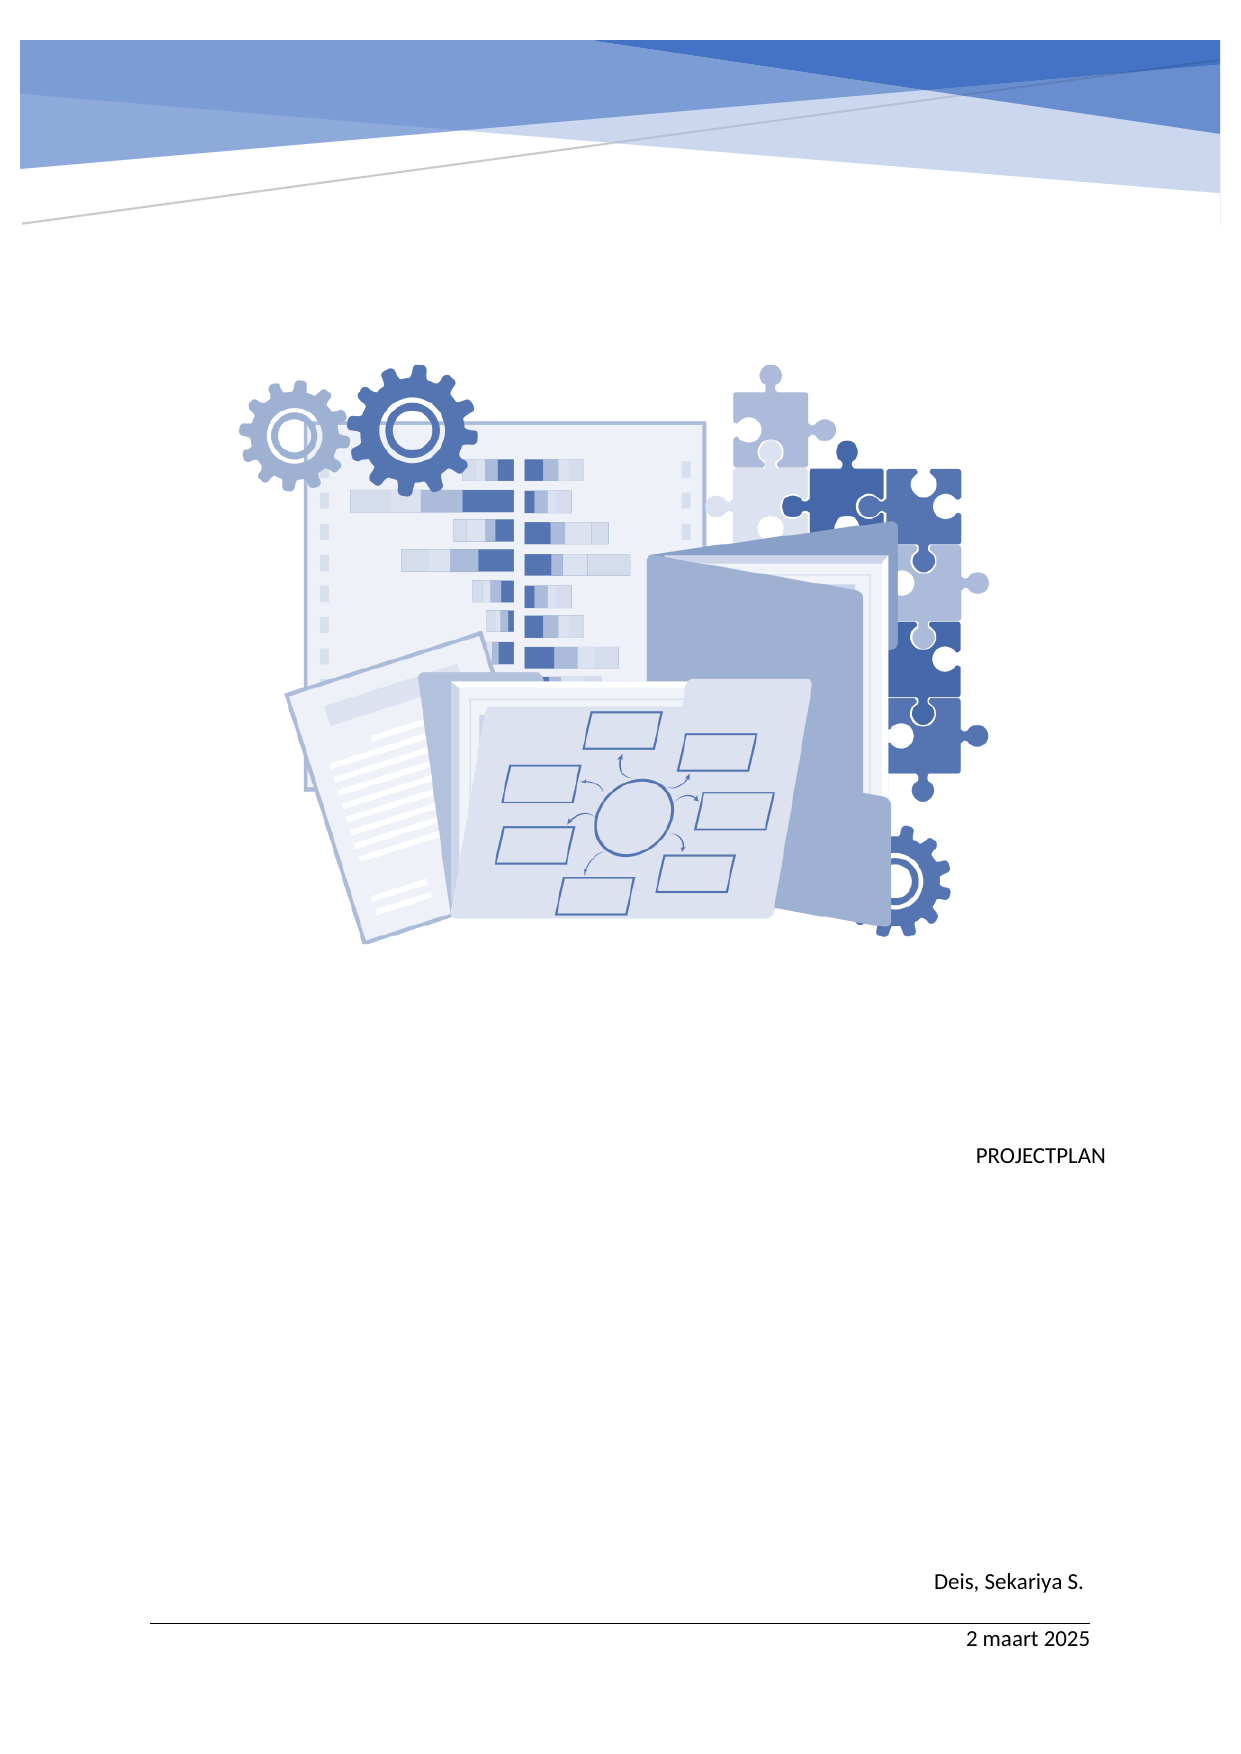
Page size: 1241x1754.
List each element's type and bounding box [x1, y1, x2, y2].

picture [20, 40, 1221, 240]
